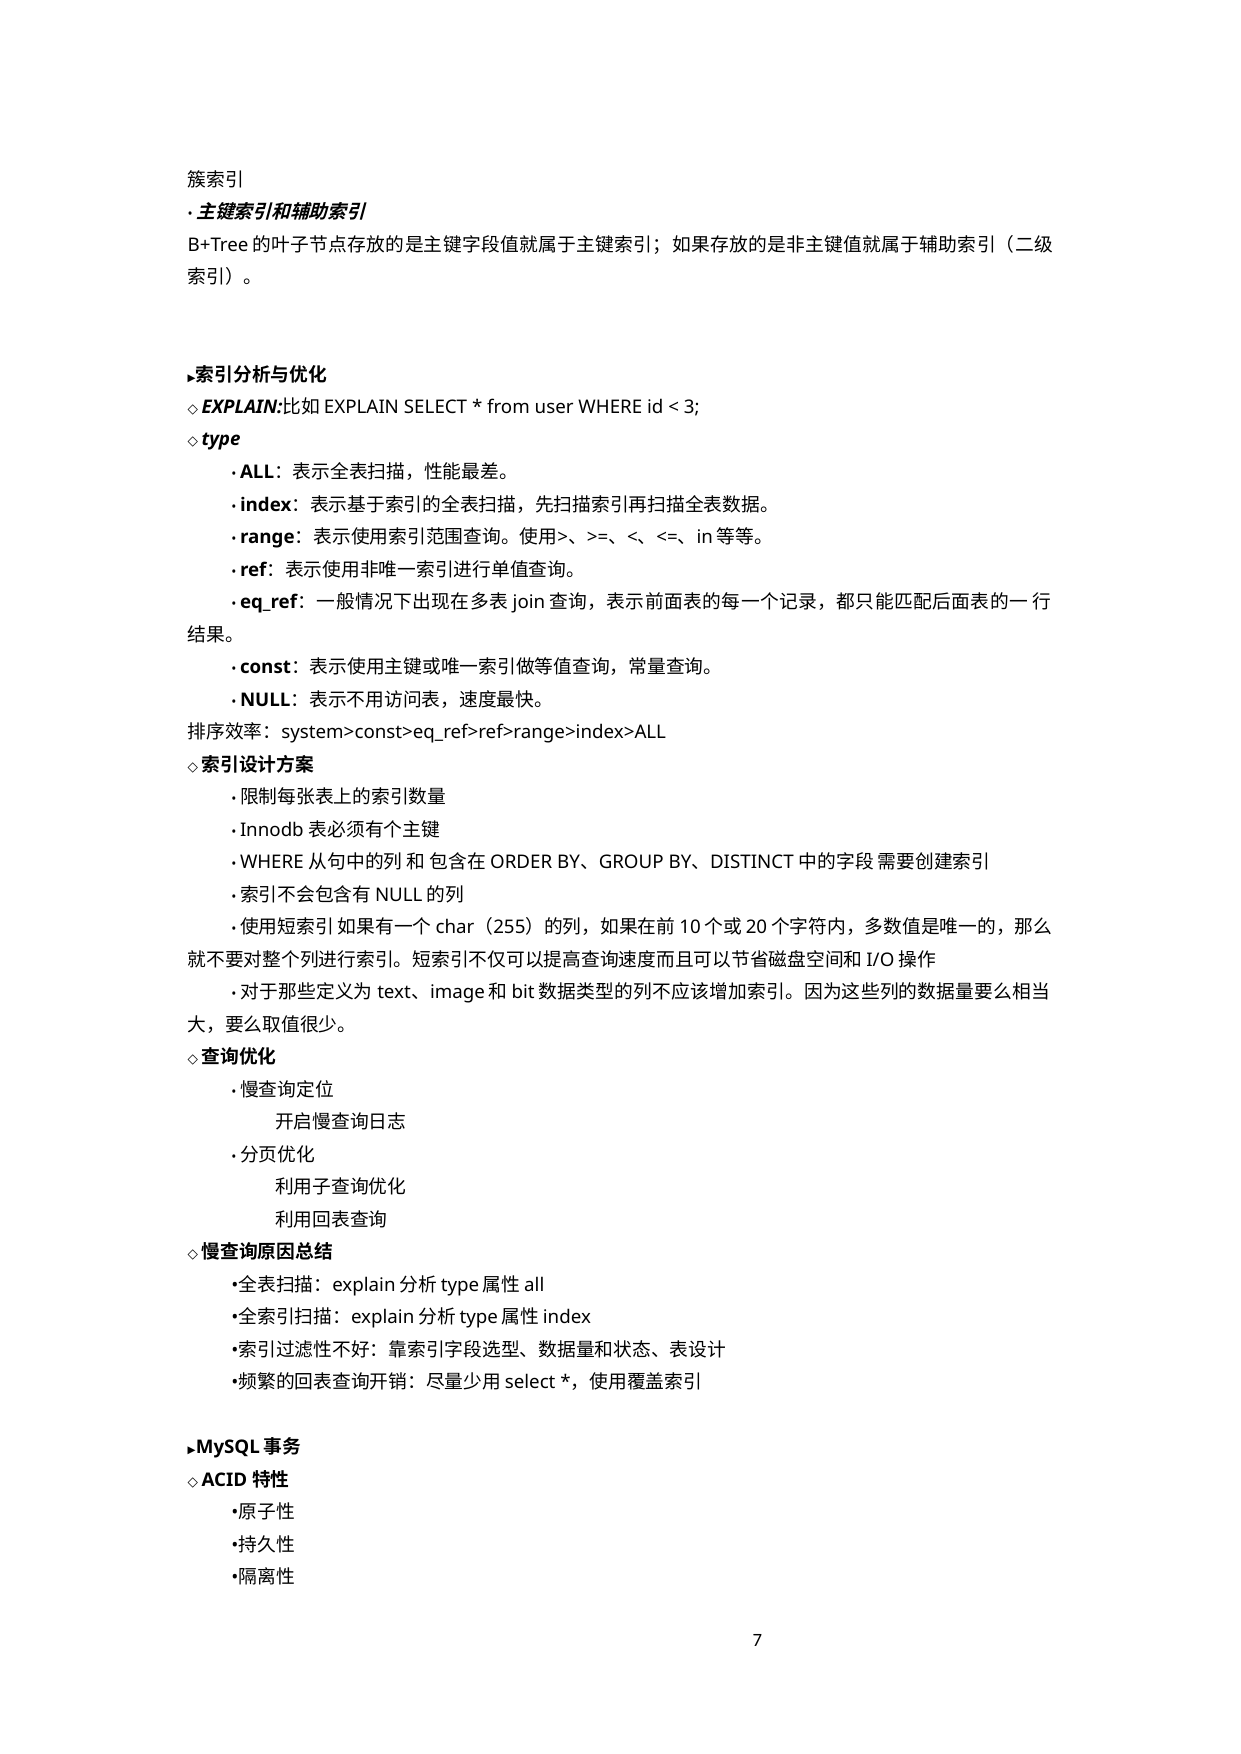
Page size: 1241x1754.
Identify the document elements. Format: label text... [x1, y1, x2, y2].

text •index：表示基于索引的全表扫描，先扫描索引再扫描全表数据。 [187, 487, 1053, 519]
text •全表扫描：explain分析type属性all [187, 1267, 1053, 1299]
text •ref：表示使用非唯一索引进行单值查询。 [187, 552, 1053, 584]
text ▶MySQL事务 [187, 1429, 1053, 1462]
text •全索引扫描：explain分析type属性index [187, 1299, 1053, 1332]
text 利用子查询优化 [187, 1169, 1053, 1202]
text •分页优化 [187, 1137, 1053, 1169]
text •WHERE 从句中的列 和 包含在 ORDER BY、GROUP BY、DISTINCT 中的字段 需要创建索引 [187, 844, 1053, 877]
text •隔离性 [187, 1559, 1053, 1592]
text •ALL：表示全表扫描，性能最差。 [187, 454, 1053, 487]
text ◇索引设计方案 [187, 747, 1053, 779]
text ◇EXPLAIN:比如EXPLAIN SELECT * from user WHERE id < 3; [187, 389, 1053, 422]
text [187, 162, 1053, 194]
text •持久性 [187, 1527, 1053, 1559]
text ▶索引分析与优化 [187, 357, 1053, 389]
text •主键索引和辅助索引 [187, 194, 1053, 227]
text •range：表示使用索引范围查询。使用>、>=、<、<=、in等等。 [187, 519, 1053, 552]
text ◇type [187, 422, 1053, 454]
text ◇ACID 特性 [187, 1462, 1053, 1494]
text ◇慢查询原因总结 [187, 1234, 1053, 1267]
text •限制每张表上的索引数量 [187, 779, 1053, 812]
text •慢查询定位 [187, 1072, 1053, 1104]
text •const：表示使用主键或唯一索引做等值查询，常量查询。 [187, 649, 1053, 682]
text 排序效率：system>const>eq_ref>ref>range>index>ALL [187, 714, 1053, 747]
text 利用回表查询 [187, 1202, 1053, 1234]
text •原子性 [187, 1494, 1053, 1527]
text •使用短索引 如果有一个char（255）的列，如果在前10个或20个字符内，多数值是唯一的，那么就不要对整个列进行索引。短索引不仅可以提高查询速度而且可以节省磁盘空间和I/O操作 [187, 909, 1053, 974]
text •对于那些定义为text、image和bit数据类型的列不应该增加索引。因为这些列的数据量要么相当大，要么取值很少。 [187, 974, 1053, 1039]
text •NULL：表示不用访问表，速度最快。 [187, 682, 1053, 714]
text B+Tree的叶子节点存放的是主键字段值就属于主键索引；如果存放的是非主键值就属于辅助索引（二级索引）。 [187, 227, 1053, 292]
text •索引不会包含有NULL的列 [187, 877, 1053, 909]
text •Innodb 表必须有个主键 [187, 812, 1053, 844]
text ◇查询优化 [187, 1039, 1053, 1072]
text •频繁的回表查询开销：尽量少用select *，使用覆盖索引 [187, 1364, 1053, 1397]
text 开启慢查询日志 [187, 1104, 1053, 1137]
text •eq_ref：一般情况下出现在多表join查询，表示前面表的每一个记录，都只能匹配后面表的一 行结果。 [187, 584, 1053, 649]
text •索引过滤性不好：靠索引字段选型、数据量和状态、表设计 [187, 1332, 1053, 1364]
